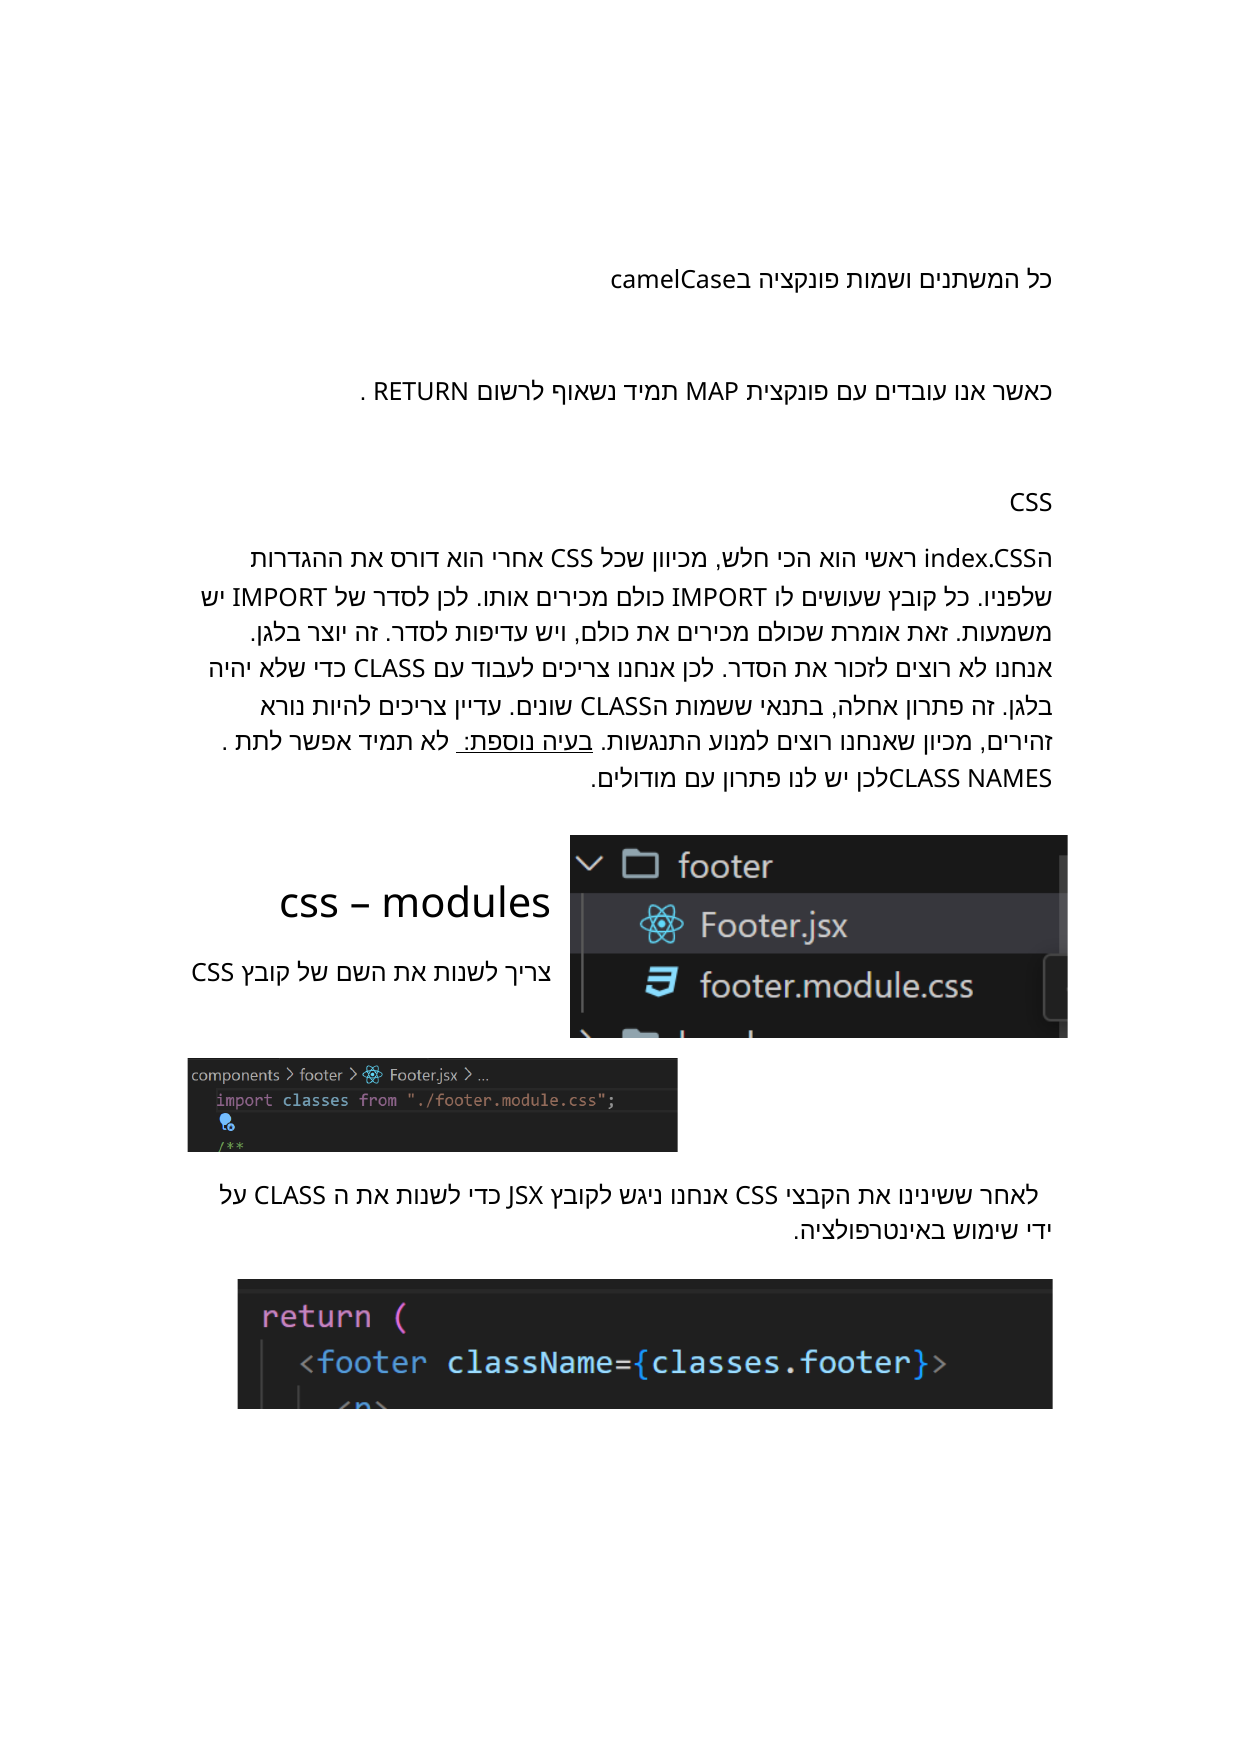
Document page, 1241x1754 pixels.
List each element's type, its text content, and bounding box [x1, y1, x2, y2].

text צריך לשנות את השם של קובץ CSS [187, 954, 570, 989]
text css – modules [187, 873, 570, 929]
picture [187, 1058, 678, 1152]
text לאחר ששינינו את הקבצי CSS אנחנו ניגש לקובץ JSX כדי לשנות את ה CLASS על ידי שימוש באינטרפולציה. [187, 1178, 1053, 1245]
picture [570, 835, 1068, 1038]
text כל המשתנים ושמות פונקציה בcamelCase [187, 262, 1053, 296]
picture [237, 1279, 1053, 1409]
text כאשר אנו עובדים עם פונקצית MAP תמיד נשאוף לרשום RETURN . [187, 373, 1053, 407]
text CSS [187, 485, 1053, 519]
text הindex.CSS ראשי הוא הכי חלש, מכיוון שכל CSS אחרי הוא דורס את ההגדרות שלפניו. כל קובץ שעושים לו IMPORT כולם מכירים אותו. לכן לסדר של IMPORT יש משמעות. זאת אומרת שכולם מכירים את כולם, ויש עדיפות לסדר. זה יוצר בלגן. אנחנו לא רוצים לזכור את הסדר. לכן אנחנו צריכים לעבוד עם CLASS כדי שלא יהיה בלגן. זה פתרון אחלה, בתנאי ששמות הCLASS שונים. עדיין צריכים להיות נורא זהירים, מכיון שאנחנו רוצים למנוע התנגשות. בעיה נוספת: לא תמיד אפשר לתת . CLASS NAMESלכן יש לנו פתרון עם מודולים. [187, 541, 1053, 795]
